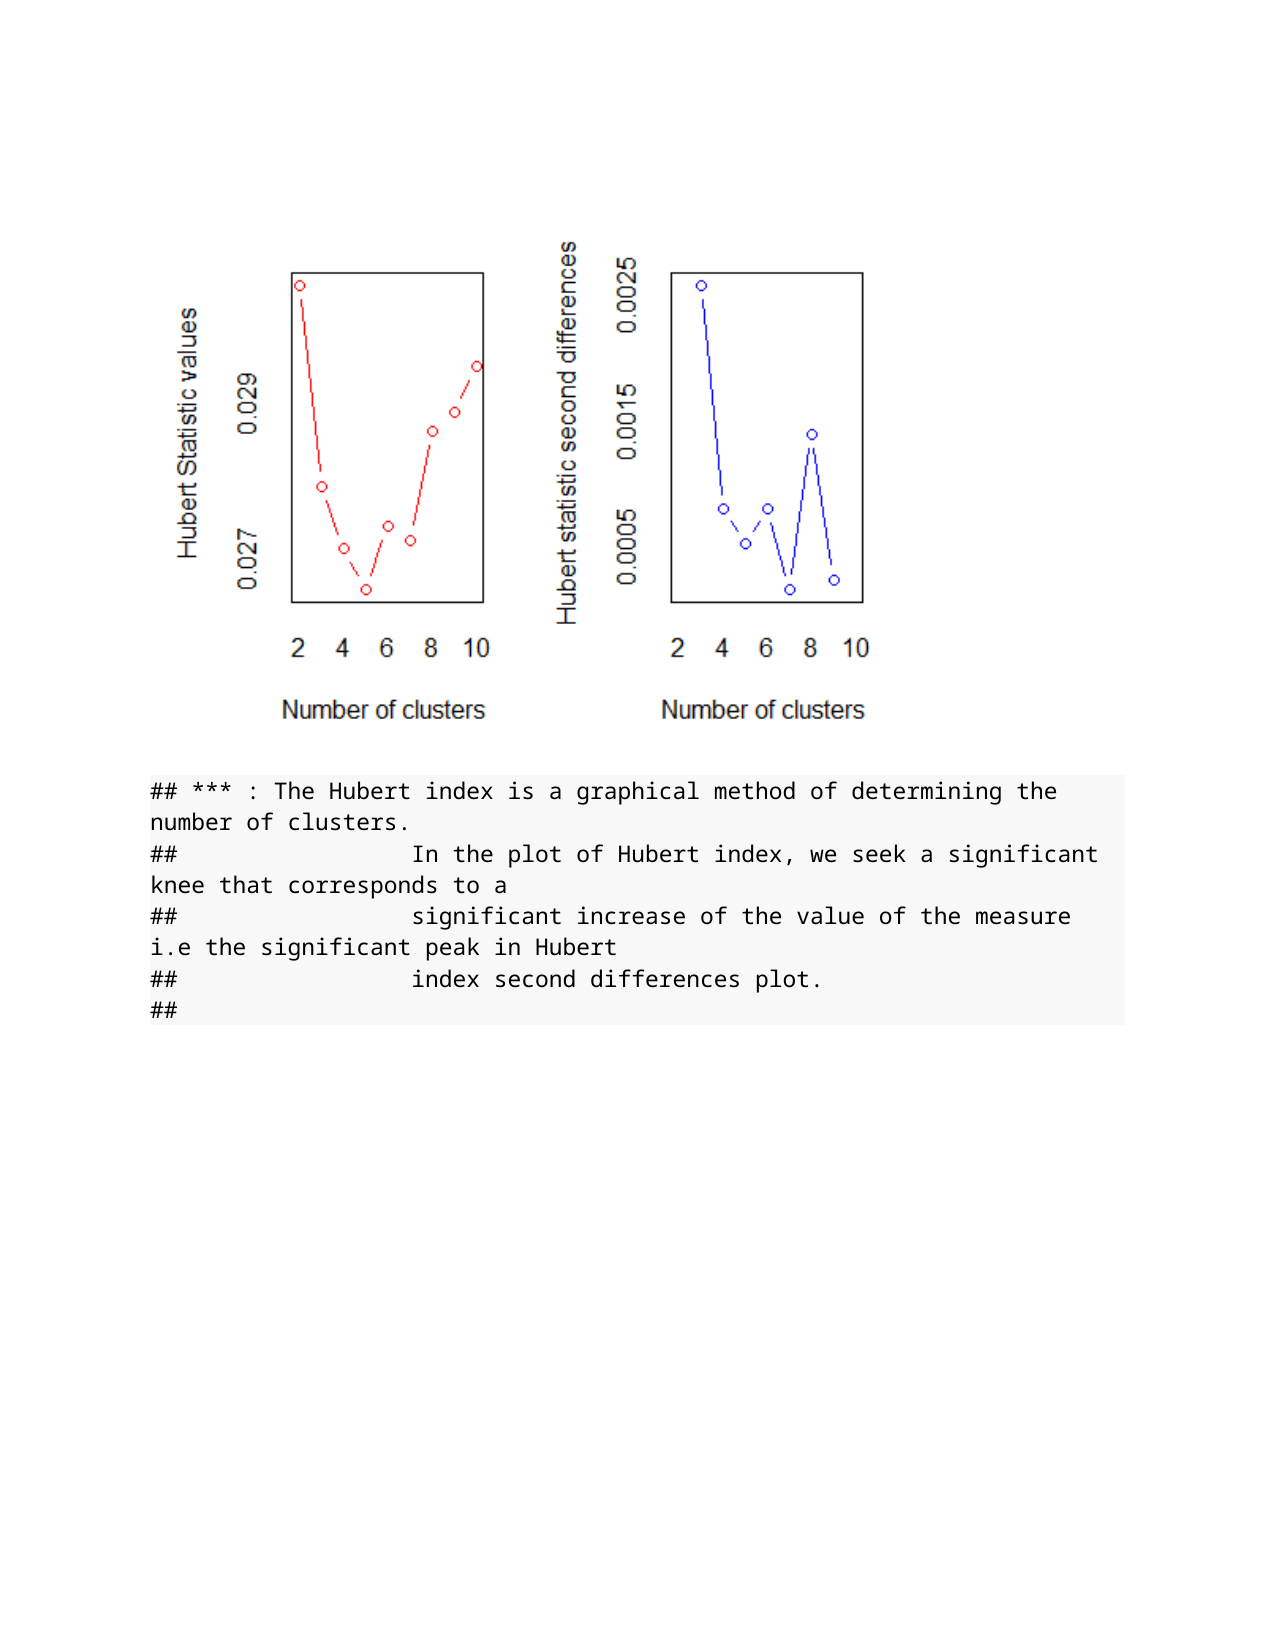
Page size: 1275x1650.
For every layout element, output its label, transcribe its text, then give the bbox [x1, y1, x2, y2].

text ## *** : The Hubert index is a graphical method of determining the number of clusters. ## In the plot of Hubert index, we seek a significant knee that corresponds to a ## significant increase of the value of the measure i.e the significant peak in Hubert ## index second differences plot. ## [150, 775, 1125, 1025]
picture [168, 150, 927, 757]
